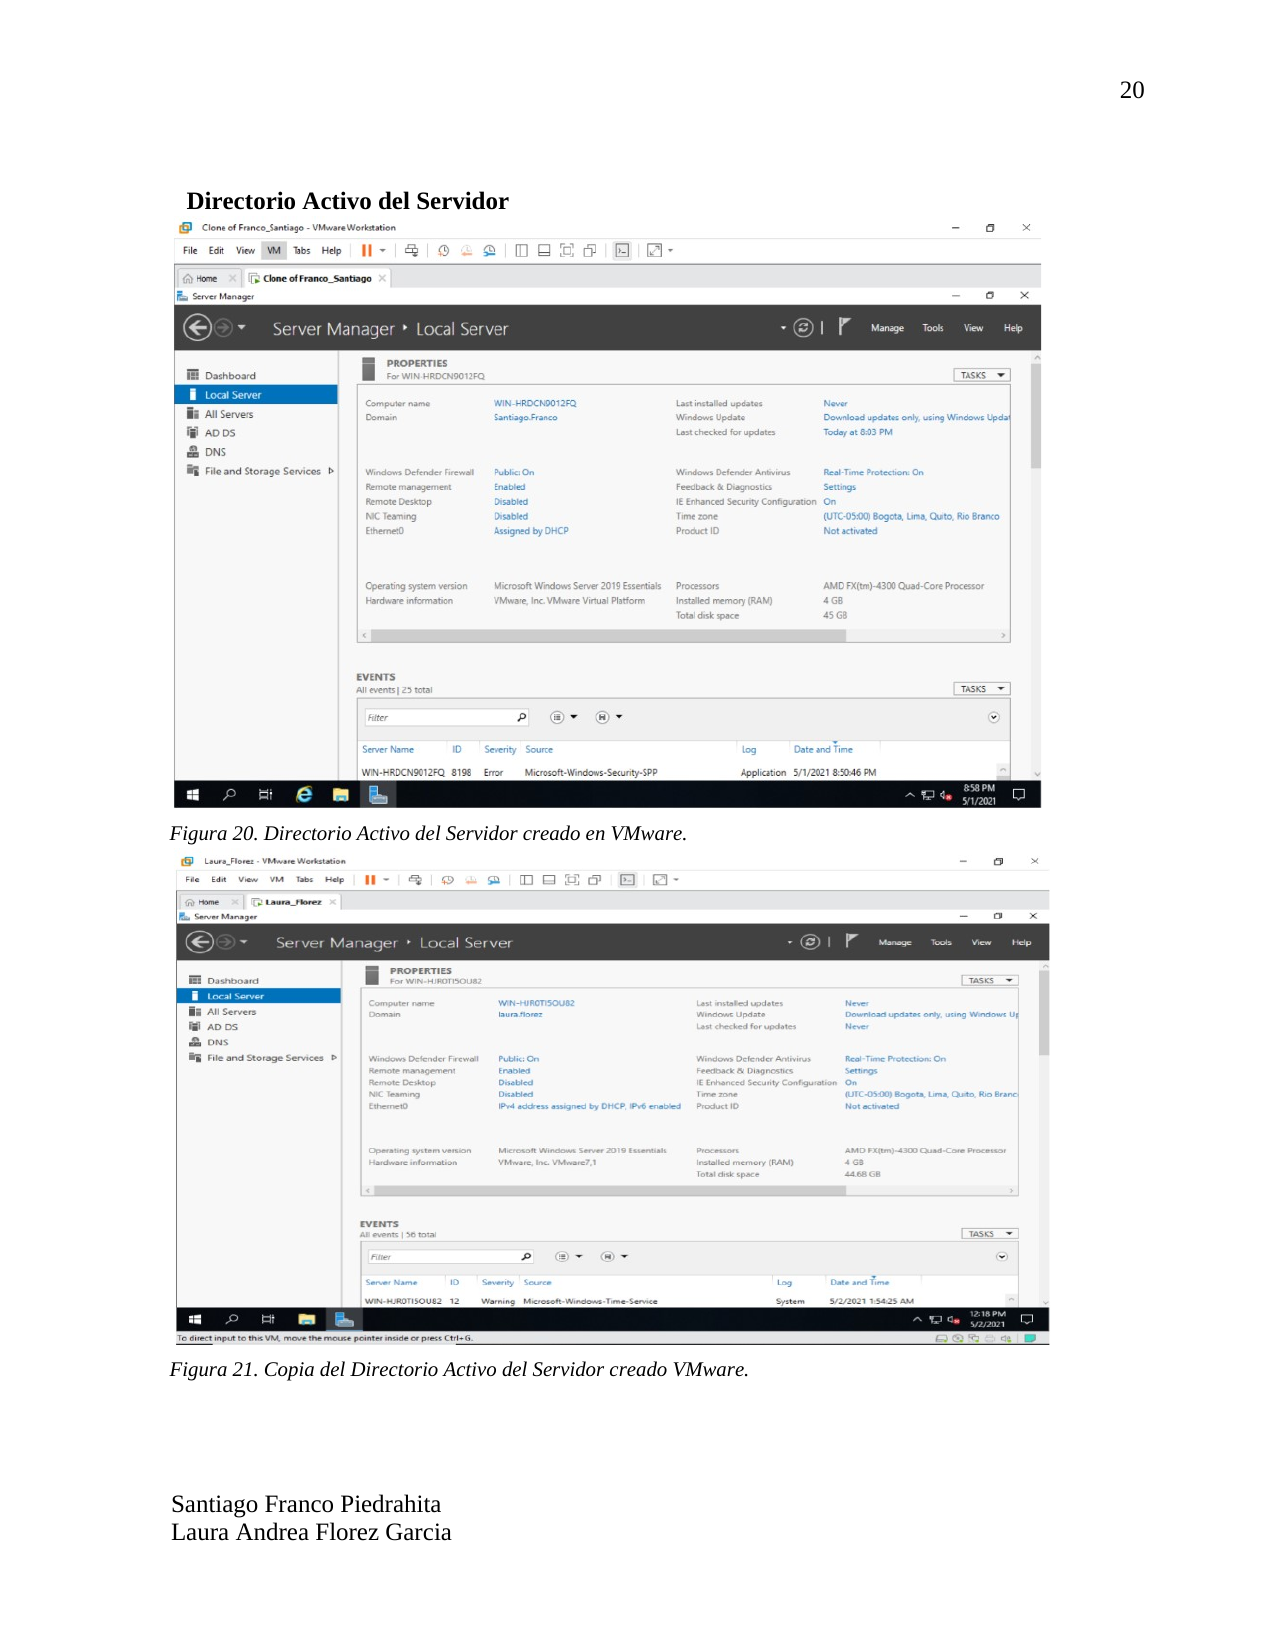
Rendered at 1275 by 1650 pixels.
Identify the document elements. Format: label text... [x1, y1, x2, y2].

text Figura 20. Directorio Activo del Servidor creado en VMware. [169, 821, 1088, 845]
subtitle Directorio Activo del Servidor [186, 186, 1088, 214]
text Figura 21. Copia del Directorio Activo del Servidor creado VMware. [169, 1357, 1088, 1381]
picture [173, 848, 1051, 1345]
picture [173, 216, 1042, 809]
